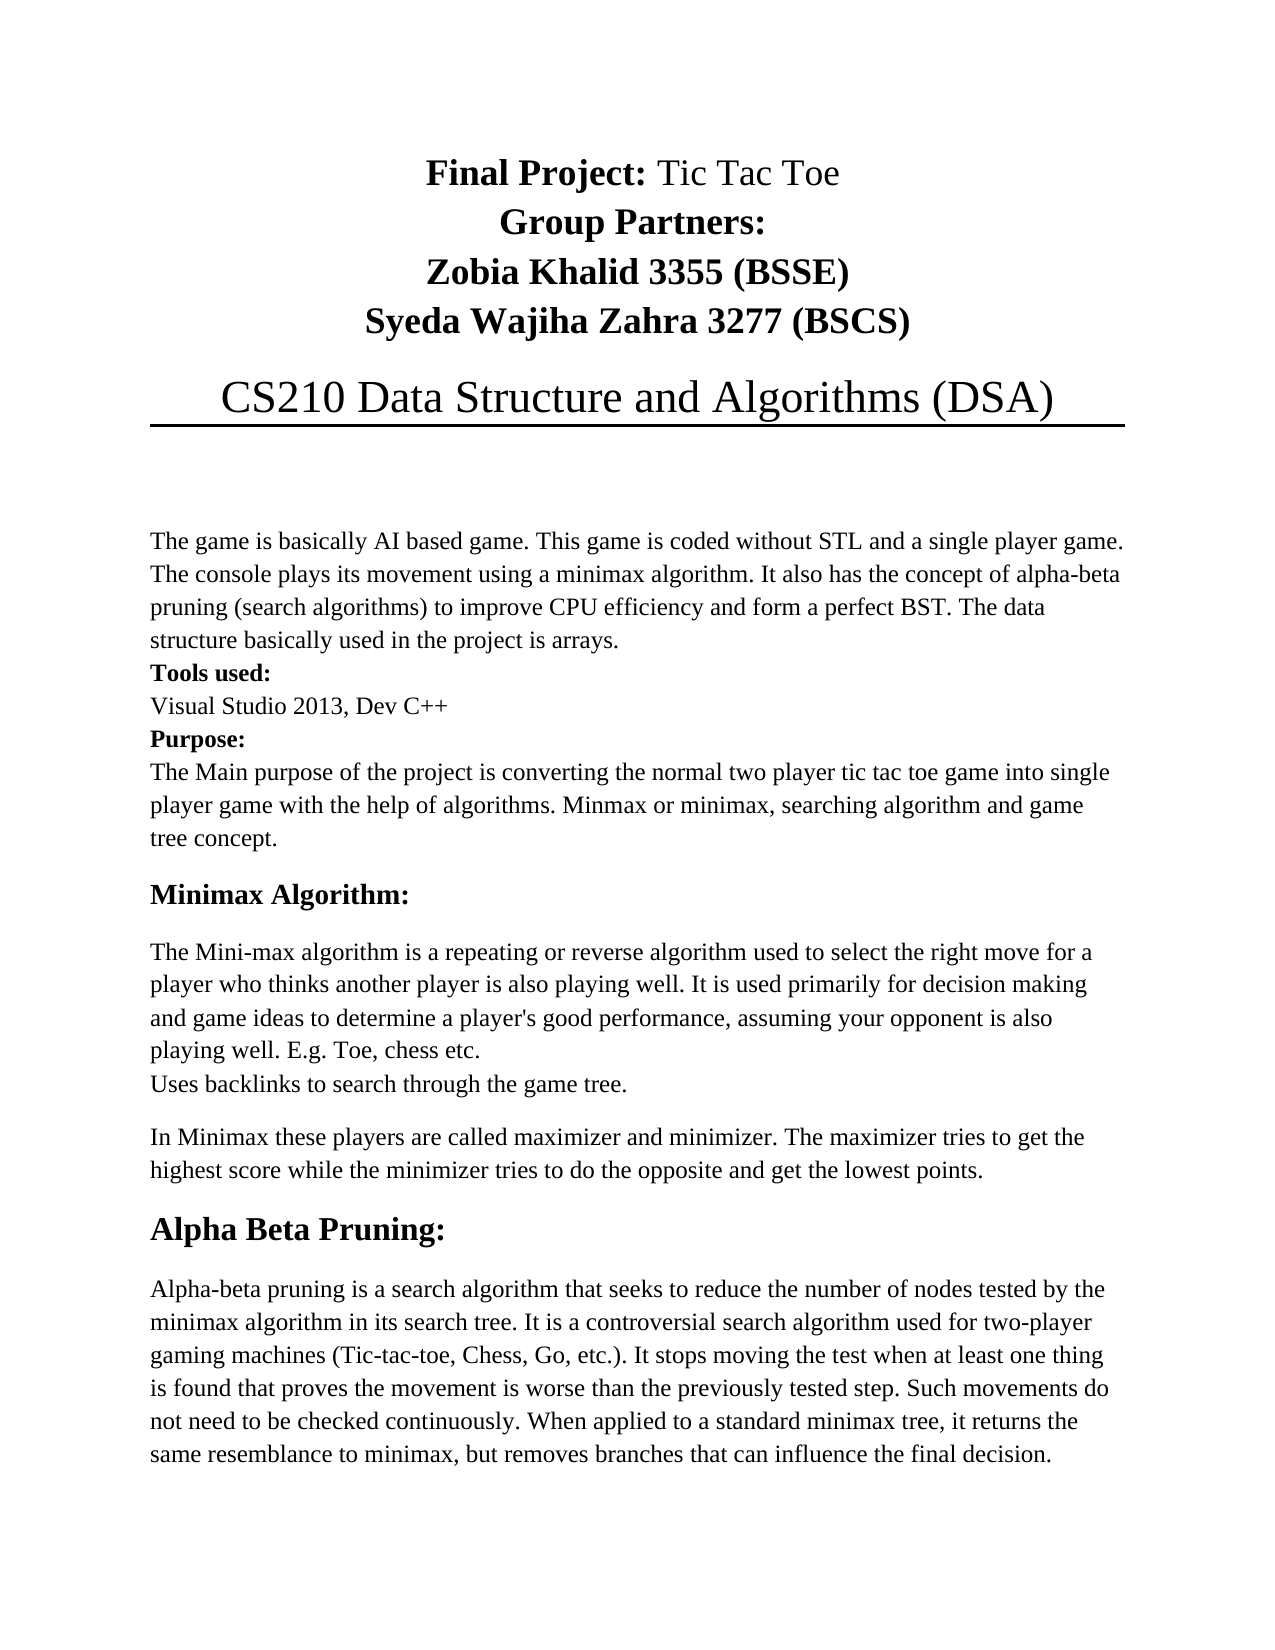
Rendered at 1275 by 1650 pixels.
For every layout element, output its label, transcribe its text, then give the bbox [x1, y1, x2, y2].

text The Mini-max algorithm is a repeating or reverse algorithm used to select the right move for a player who thinks another player is also playing well. It is used primarily for decision making and game ideas to determine a player's good performance, assuming your opponent is also playing well. E.g. Toe, chess etc. Uses backlinks to search through the game tree. [150, 937, 1125, 1097]
text Final Project: Tic Tac Toe Group Partners: Zobia Khalid 3355 (BSSE) Syeda Wajiha Zahra 3277 (BSCS) [150, 150, 1125, 342]
text Minimax Algorithm: [150, 877, 1125, 911]
text In Minimax these players are called maximizer and minimizer. The maximizer tries to get the highest score while the minimizer tries to do the opposite and get the lowest points. [150, 1122, 1125, 1184]
text The game is basically AI based game. This game is coded without STL and a single player game. The console plays its movement using a minimax algorithm. It also has the concept of alpha-beta pruning (search algorithms) to improve CPU efficiency and form a perfect BST. The data structure basically used in the project is arrays. Tools used: Visual Studio 2013, Dev C++ Purpose: The Main purpose of the project is converting the normal two player tic tac toe game into single player game with the help of algorithms. Minmax or minimax, searching algorithm and game tree concept. [150, 526, 1125, 852]
text CS210 Data Structure and Algorithms (DSA) [150, 369, 1125, 424]
text Alpha-beta pruning is a search algorithm that seeks to reduce the number of nodes tested by the minimax algorithm in its search tree. It is a controversial search algorithm used for two-player gaming machines (Tic-tac-toe, Chess, Go, etc.). It stops moving the test when at least one thing is found that proves the movement is worse than the previously tested step. Such movements do not need to be checked continuously. When applied to a standard minimax tree, it returns the same resemblance to minimax, but removes branches that can influence the final decision. [150, 1274, 1125, 1468]
text Alpha Beta Pruning: [150, 1209, 1125, 1248]
